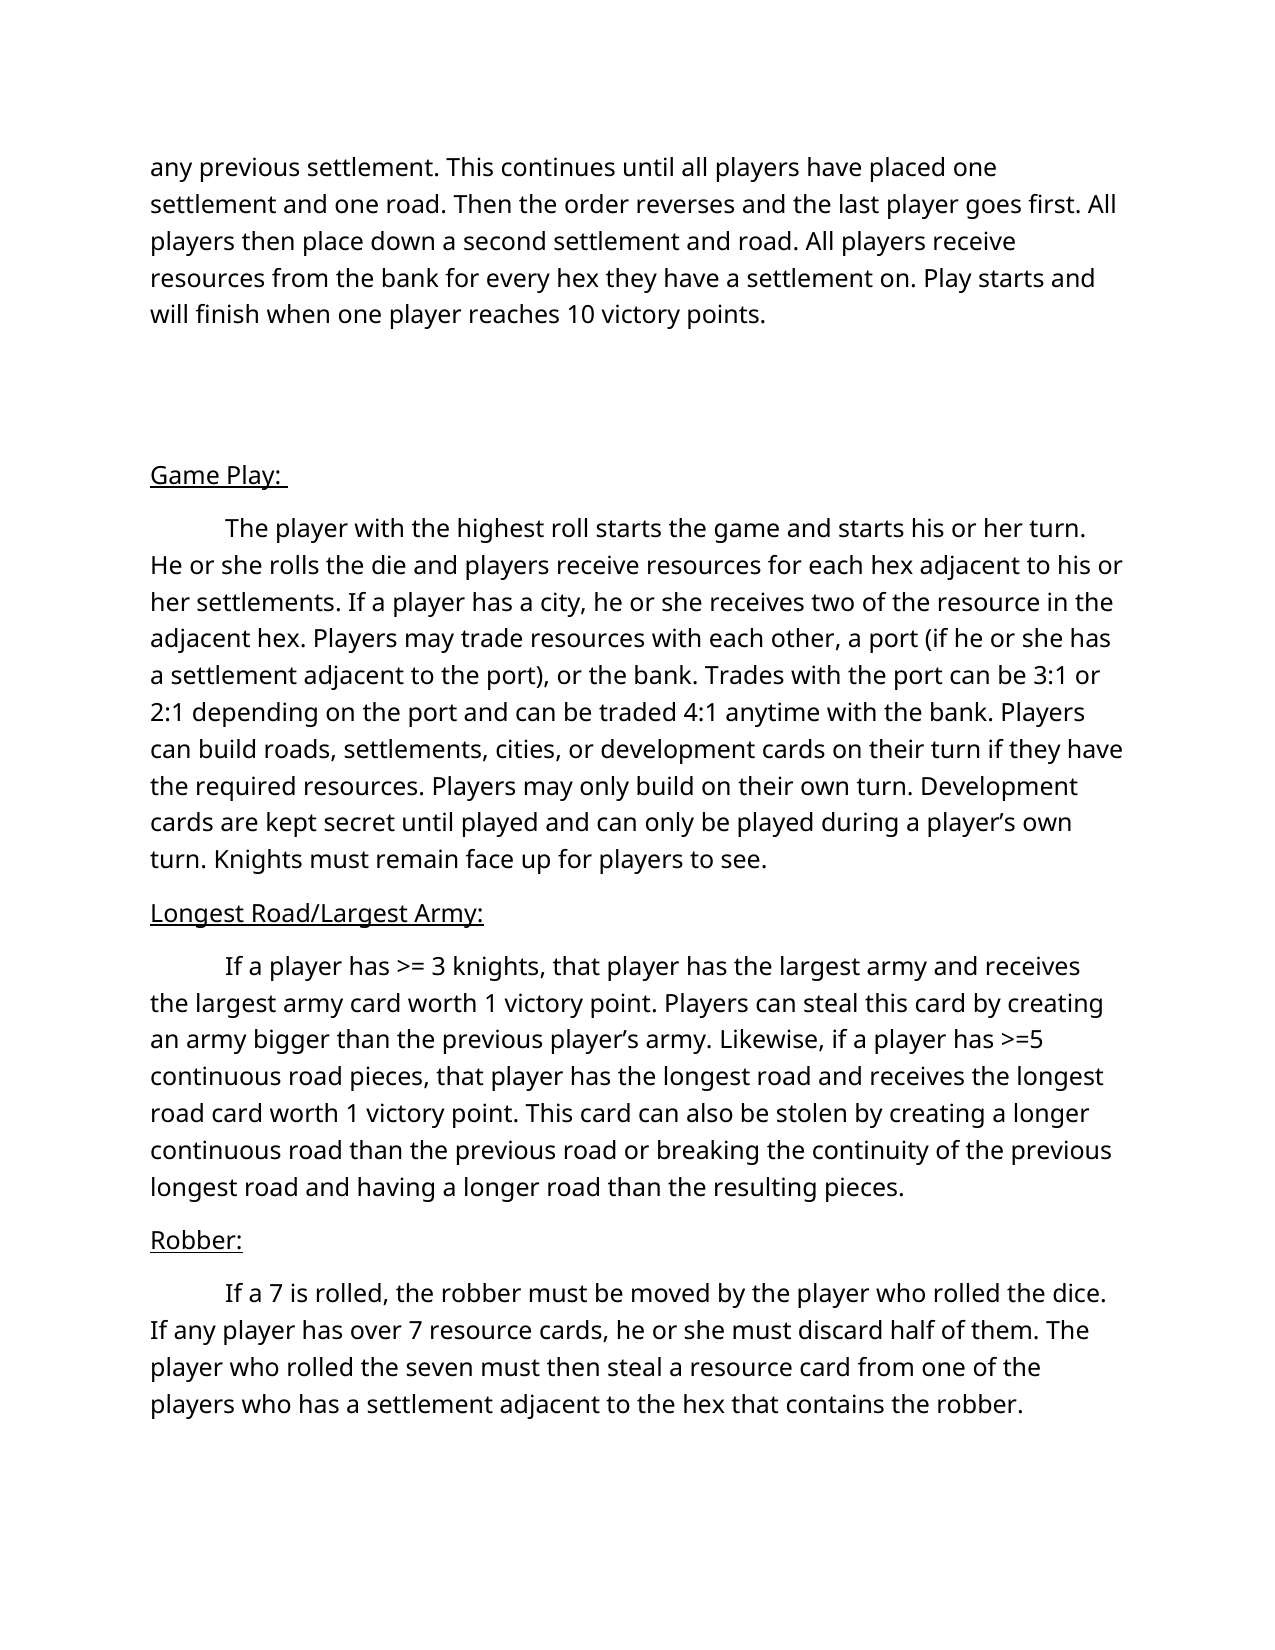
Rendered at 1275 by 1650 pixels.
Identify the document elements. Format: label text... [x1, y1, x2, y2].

text Longest Road/Largest Army: [150, 895, 1125, 929]
text Robber: [150, 1223, 1125, 1257]
text If a player has >= 3 knights, that player has the largest army and receives the largest army card worth 1 victory point. Players can steal this card by creating an army bigger than the previous player’s army. Likewise, if a player has >=5 continuous road pieces, that player has the longest road and receives the longest road card worth 1 victory point. This card can also be stolen by creating a longer continuous road than the previous road or breaking the continuity of the previous longest road and having a longer road than the resulting pieces. [150, 949, 1125, 1203]
text Game Play: [150, 457, 1125, 491]
text The player with the highest roll starts the game and starts his or her turn. He or she rolls the die and players receive resources for each hex adjacent to his or her settlements. If a player has a city, he or she receives two of the resource in the adjacent hex. Players may trade resources with each other, a port (if he or she has a settlement adjacent to the port), or the bank. Trades with the port can be 3:1 or 2:1 depending on the port and can be traded 4:1 anytime with the bank. Players can build roads, settlements, cities, or development cards on their turn if they have the required resources. Players may only build on their own turn. Development cards are kept secret until played and can only be played during a player’s own turn. Knights must remain face up for players to see. [150, 511, 1125, 876]
text If a 7 is rolled, the robber must be moved by the player who rolled the dice. If any player has over 7 resource cards, he or she must discard half of them. The player who rolled the seven must then steal a resource card from one of the players who has a settlement adjacent to the hex that contains the robber. [150, 1276, 1125, 1421]
